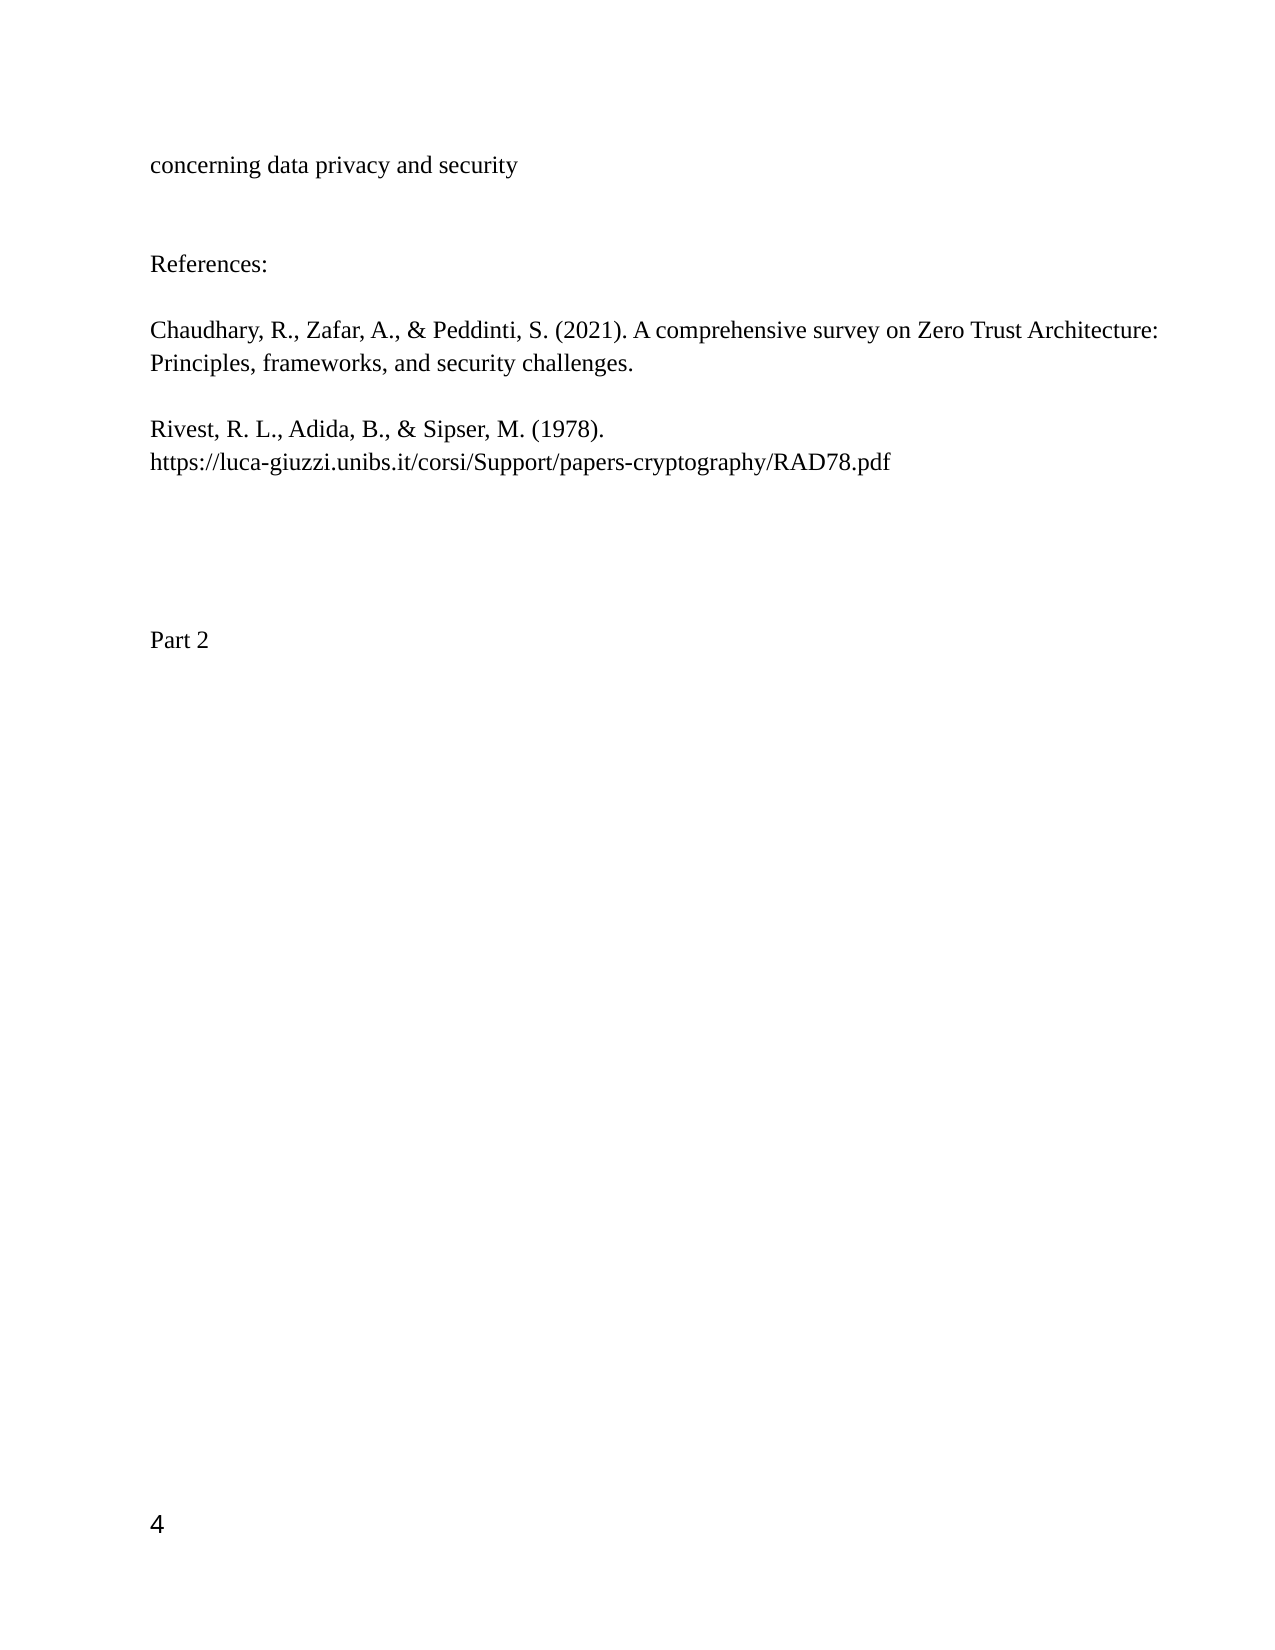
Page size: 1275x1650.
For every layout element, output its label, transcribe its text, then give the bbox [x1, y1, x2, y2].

text Rivest, R. L., Adida, B., & Sipser, M. (1978). [150, 414, 1275, 443]
text Principles, frameworks, and security challenges. [150, 348, 1275, 377]
text References: [150, 249, 1275, 278]
text concerning data privacy and security [150, 150, 1275, 179]
text Chaudhary, R., Zafar, A., & Peddinti, S. (2021). A comprehensive survey on Zero Trust Architecture: [150, 315, 1275, 344]
text https://luca-giuzzi.unibs.it/corsi/Support/papers-cryptography/RAD78.pdf [150, 447, 1275, 476]
text Part 2 [150, 625, 1125, 654]
